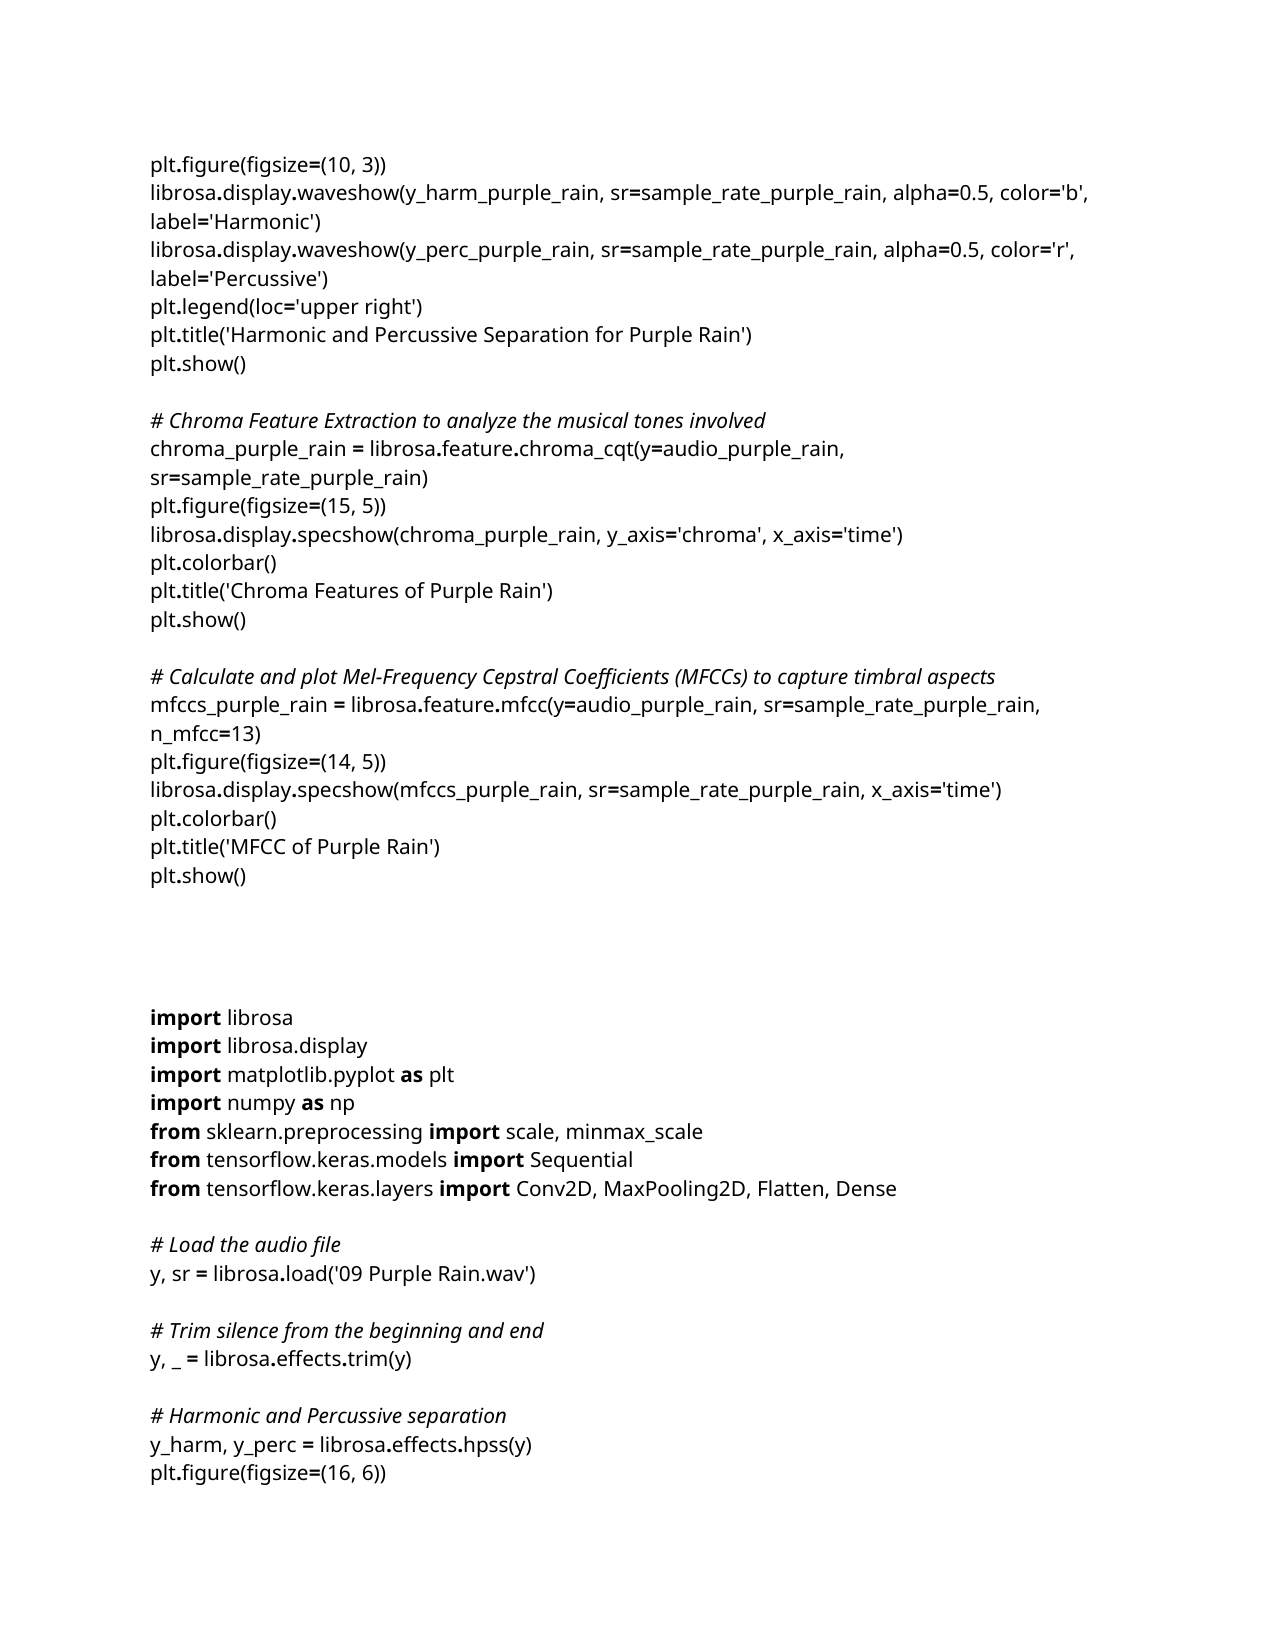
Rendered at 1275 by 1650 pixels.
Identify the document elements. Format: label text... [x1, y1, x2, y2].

text librosa.display.specshow(chroma_purple_rain, y_axis='chroma', x_axis='time') [150, 520, 1125, 548]
text # Load the audio file [150, 1231, 1125, 1259]
text plt.figure(figsize=(16, 6)) [150, 1458, 1125, 1487]
text # Calculate and plot Mel-Frequency Cepstral Coefficients (MFCCs) to capture timbral aspects [150, 662, 1125, 690]
text mfccs_purple_rain = librosa.feature.mfcc(y=audio_purple_rain, sr=sample_rate_purple_rain, n_mfcc=13) [150, 690, 1125, 747]
text # Chroma Feature Extraction to analyze the musical tones involved [150, 406, 1125, 434]
text import librosa.display [150, 1032, 1125, 1060]
text plt.title('MFCC of Purple Rain') [150, 832, 1125, 861]
text plt.show() [150, 349, 1125, 377]
text librosa.display.waveshow(y_perc_purple_rain, sr=sample_rate_purple_rain, alpha=0.5, color='r', label='Percussive') [150, 235, 1125, 292]
text plt.colorbar() [150, 548, 1125, 577]
text y_harm, y_perc = librosa.effects.hpss(y) [150, 1430, 1125, 1458]
text from tensorflow.keras.models import Sequential [150, 1145, 1125, 1174]
text librosa.display.waveshow(y_harm_purple_rain, sr=sample_rate_purple_rain, alpha=0.5, color='b', label='Harmonic') [150, 178, 1125, 235]
text plt.figure(figsize=(14, 5)) [150, 747, 1125, 776]
text plt.show() [150, 861, 1125, 889]
text plt.figure(figsize=(15, 5)) [150, 491, 1125, 520]
text y, sr = librosa.load('09 Purple Rain.wav') [150, 1259, 1125, 1287]
text plt.title('Chroma Features of Purple Rain') [150, 577, 1125, 605]
text plt.colorbar() [150, 804, 1125, 832]
text import librosa [150, 1003, 1125, 1032]
text y, _ = librosa.effects.trim(y) [150, 1344, 1125, 1373]
text chroma_purple_rain = librosa.feature.chroma_cqt(y=audio_purple_rain, sr=sample_rate_purple_rain) [150, 434, 1125, 491]
text from tensorflow.keras.layers import Conv2D, MaxPooling2D, Flatten, Dense [150, 1174, 1125, 1202]
text import numpy as np [150, 1088, 1125, 1117]
text plt.figure(figsize=(10, 3)) [150, 150, 1125, 178]
text # Trim silence from the beginning and end [150, 1316, 1125, 1344]
text plt.legend(loc='upper right') [150, 292, 1125, 321]
text plt.title('Harmonic and Percussive Separation for Purple Rain') [150, 321, 1125, 349]
text from sklearn.preprocessing import scale, minmax_scale [150, 1117, 1125, 1145]
text plt.show() [150, 605, 1125, 633]
text # Harmonic and Percussive separation [150, 1401, 1125, 1430]
text import matplotlib.pyplot as plt [150, 1060, 1125, 1088]
text librosa.display.specshow(mfccs_purple_rain, sr=sample_rate_purple_rain, x_axis='time') [150, 776, 1125, 804]
